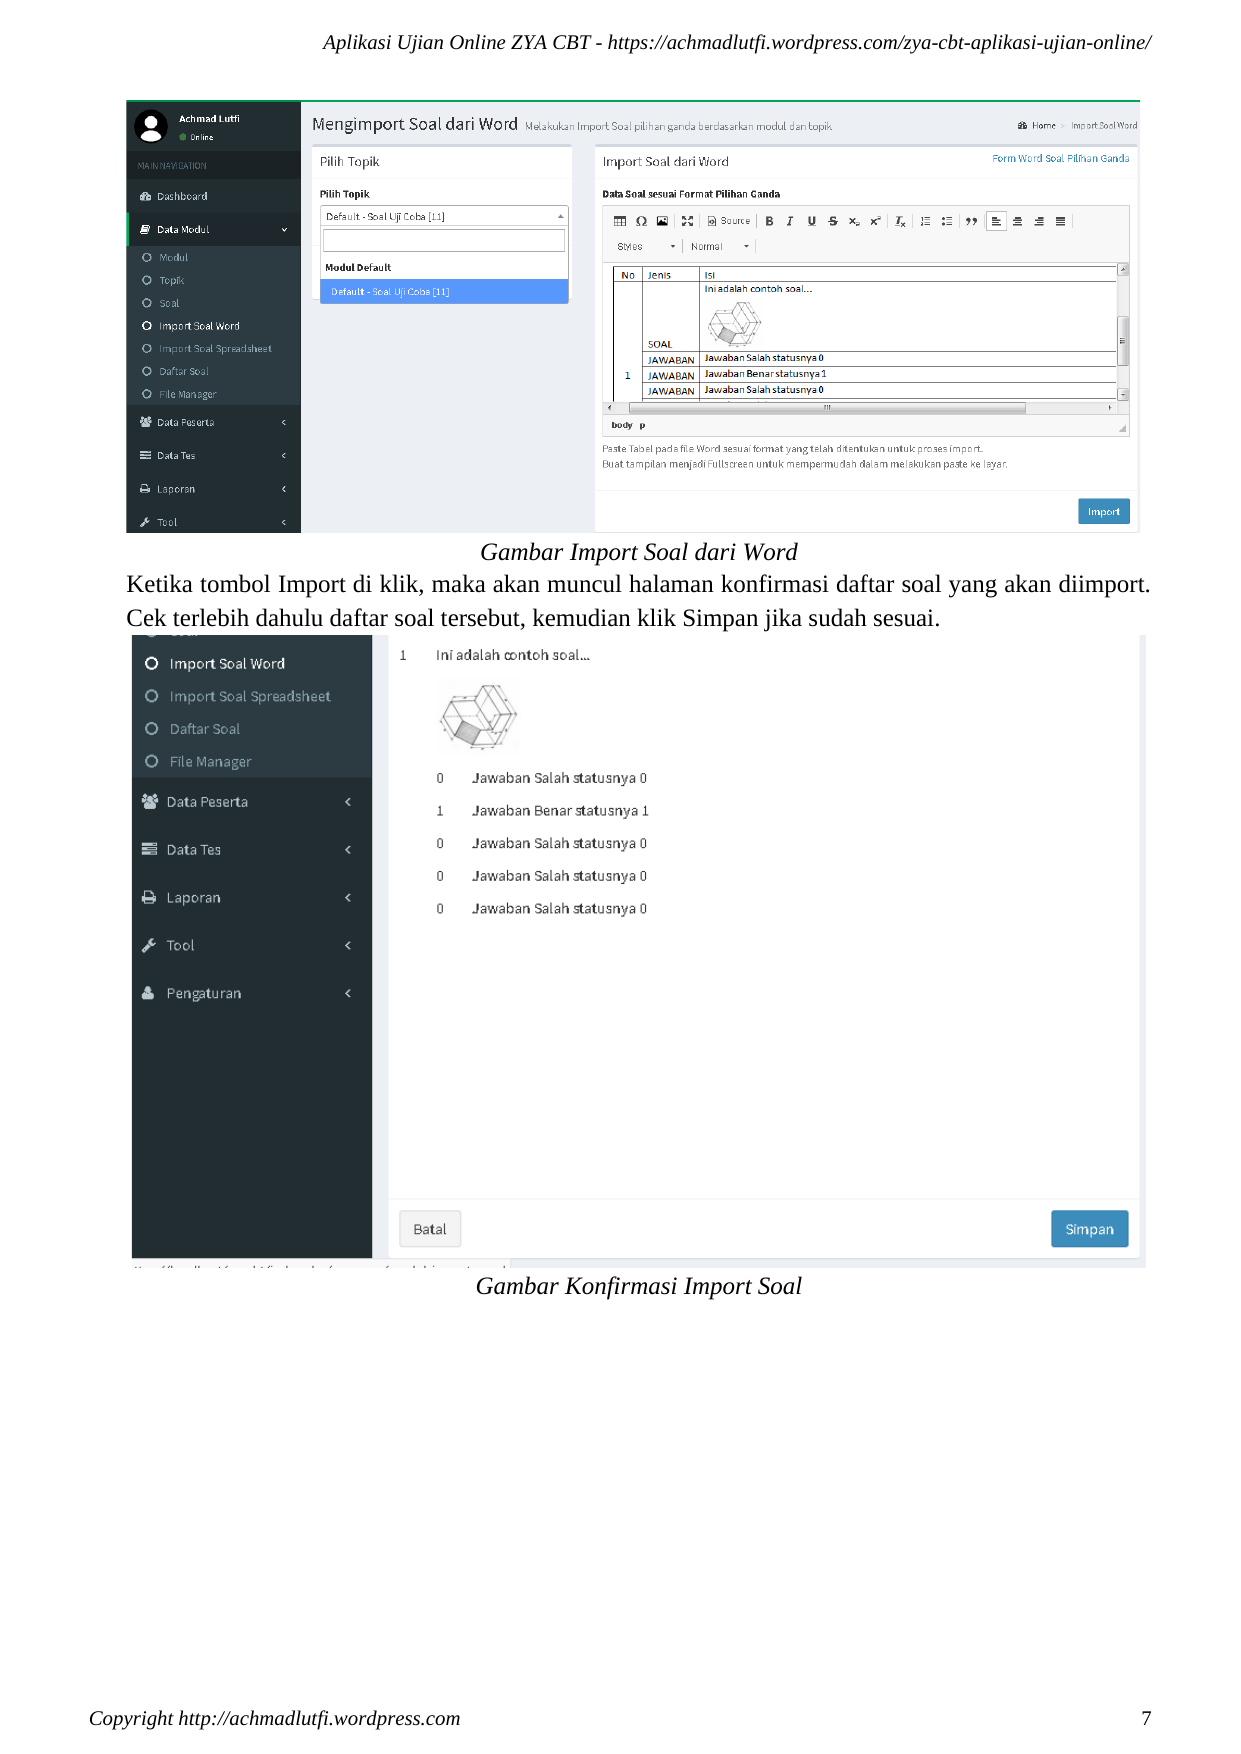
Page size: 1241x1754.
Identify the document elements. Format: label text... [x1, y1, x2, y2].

list Gambar Konfirmasi Import Soal [126, 1271, 1152, 1300]
picture [131, 635, 1146, 1268]
list Gambar Import Soal dari Word [126, 537, 1152, 565]
picture [126, 100, 1141, 533]
list Ketika tombol Import di klik, maka akan muncul halaman konfirmasi daftar soal yang akan diimport. Cek terlebih dahulu daftar soal tersebut, kemudian klik Simpan jika sudah sesuai. [126, 569, 1152, 631]
